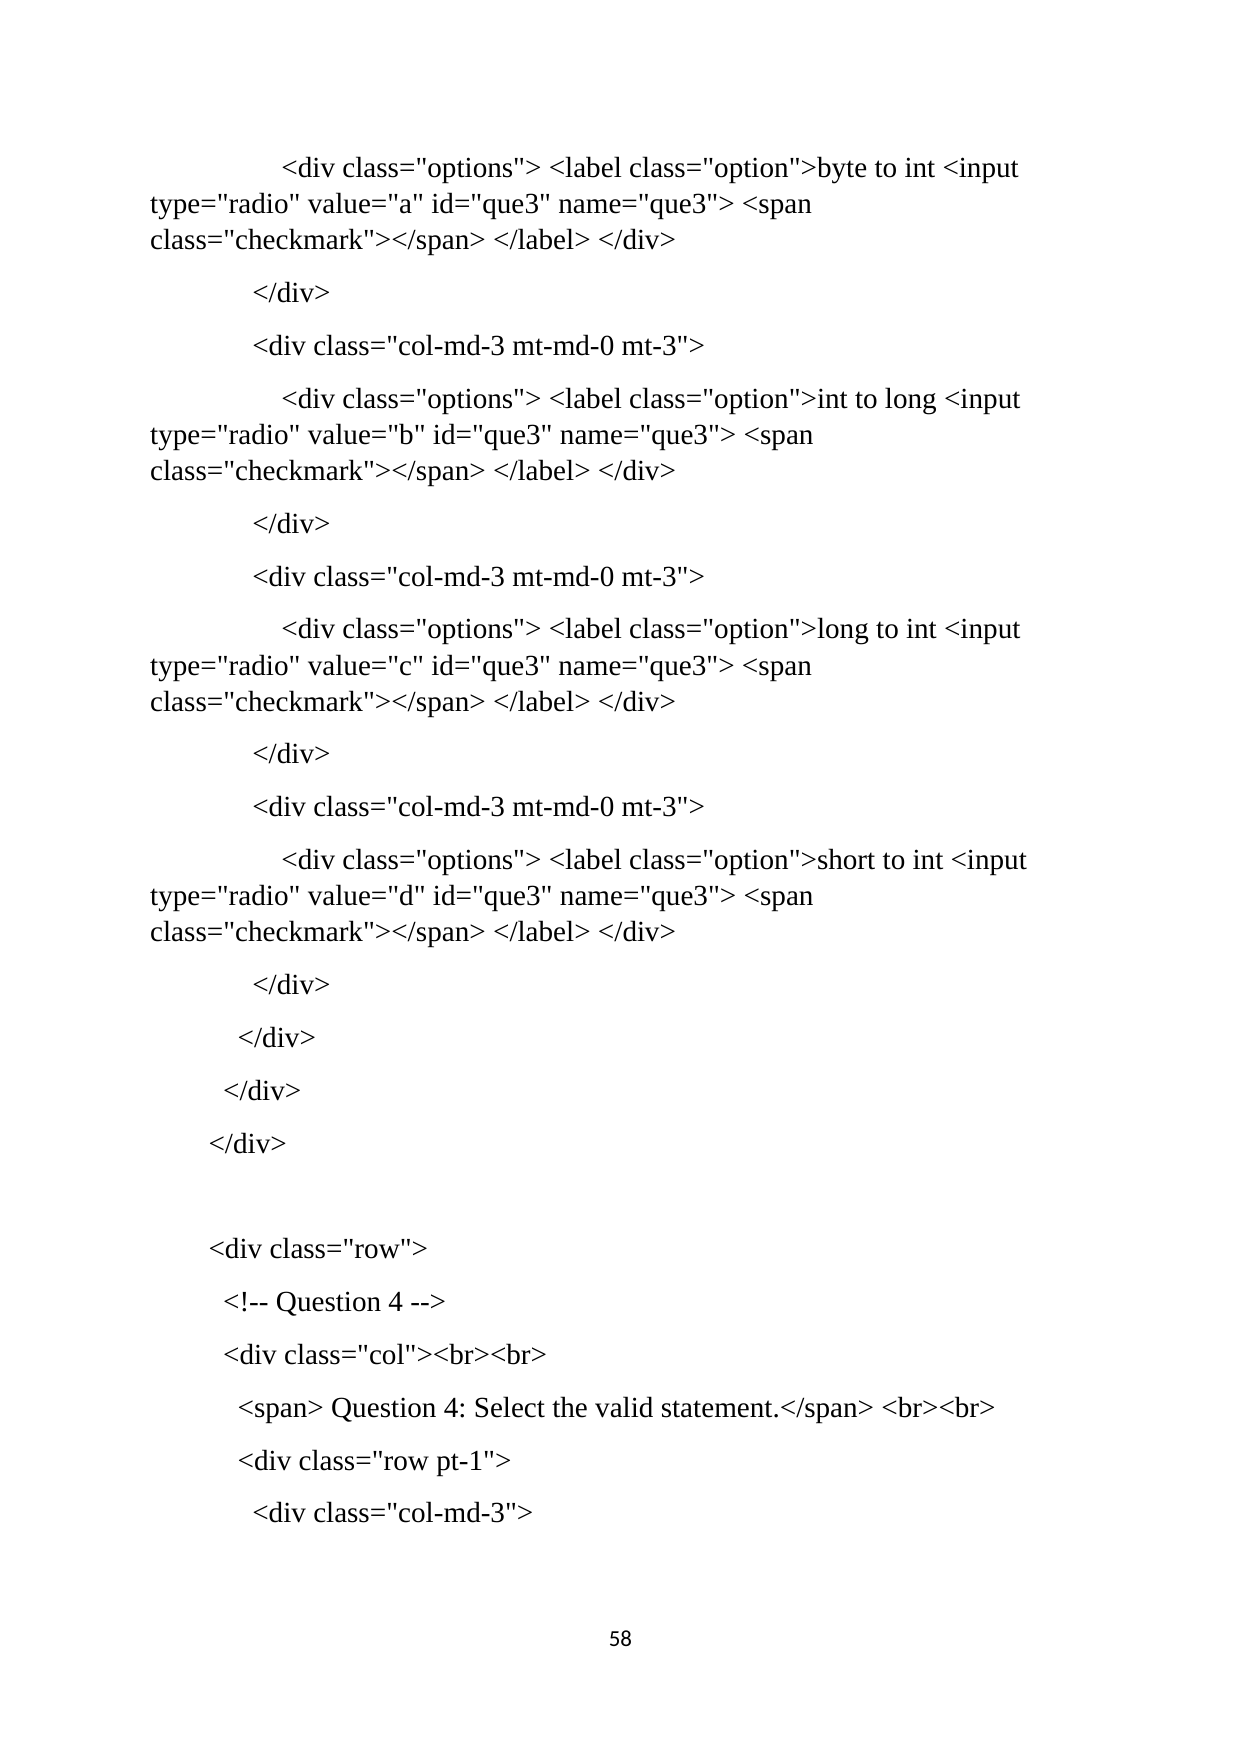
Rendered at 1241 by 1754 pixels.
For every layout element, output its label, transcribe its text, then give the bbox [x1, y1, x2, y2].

text </div> [150, 1020, 1090, 1054]
text <div class="options"> <label class="option">int to long <input type="radio" value="b" id="que3" name="que3"> <span class="checkmark"></span> </label> </div> [150, 381, 1090, 487]
text <!-- Question 4 --> [150, 1284, 1090, 1318]
text </div> [150, 506, 1090, 539]
text <div class="col-md-3"> [150, 1495, 1090, 1529]
text <div class="options"> <label class="option">short to int <input type="radio" value="d" id="que3" name="que3"> <span class="checkmark"></span> </label> </div> [150, 842, 1090, 948]
text </div> [150, 737, 1090, 770]
text <div class="col-md-3 mt-md-0 mt-3"> [150, 789, 1090, 823]
text </div> [150, 1073, 1090, 1106]
text <div class="options"> <label class="option">long to int <input type="radio" value="c" id="que3" name="que3"> <span class="checkmark"></span> </label> </div> [150, 611, 1090, 717]
text <div class="col-md-3 mt-md-0 mt-3"> [150, 559, 1090, 592]
text </div> [150, 1126, 1090, 1159]
text <span> Question 4: Select the valid statement.</span> <br><br> [150, 1390, 1090, 1423]
text <div class="options"> <label class="option">byte to int <input type="radio" value="a" id="que3" name="que3"> <span class="checkmark"></span> </label> </div> [150, 150, 1090, 256]
text <div class="col"><br><br> [150, 1337, 1090, 1371]
text <div class="col-md-3 mt-md-0 mt-3"> [150, 328, 1090, 361]
text <div class="row pt-1"> [150, 1443, 1090, 1476]
text </div> [150, 275, 1090, 309]
text <div class="row"> [150, 1231, 1090, 1265]
text </div> [150, 967, 1090, 1001]
